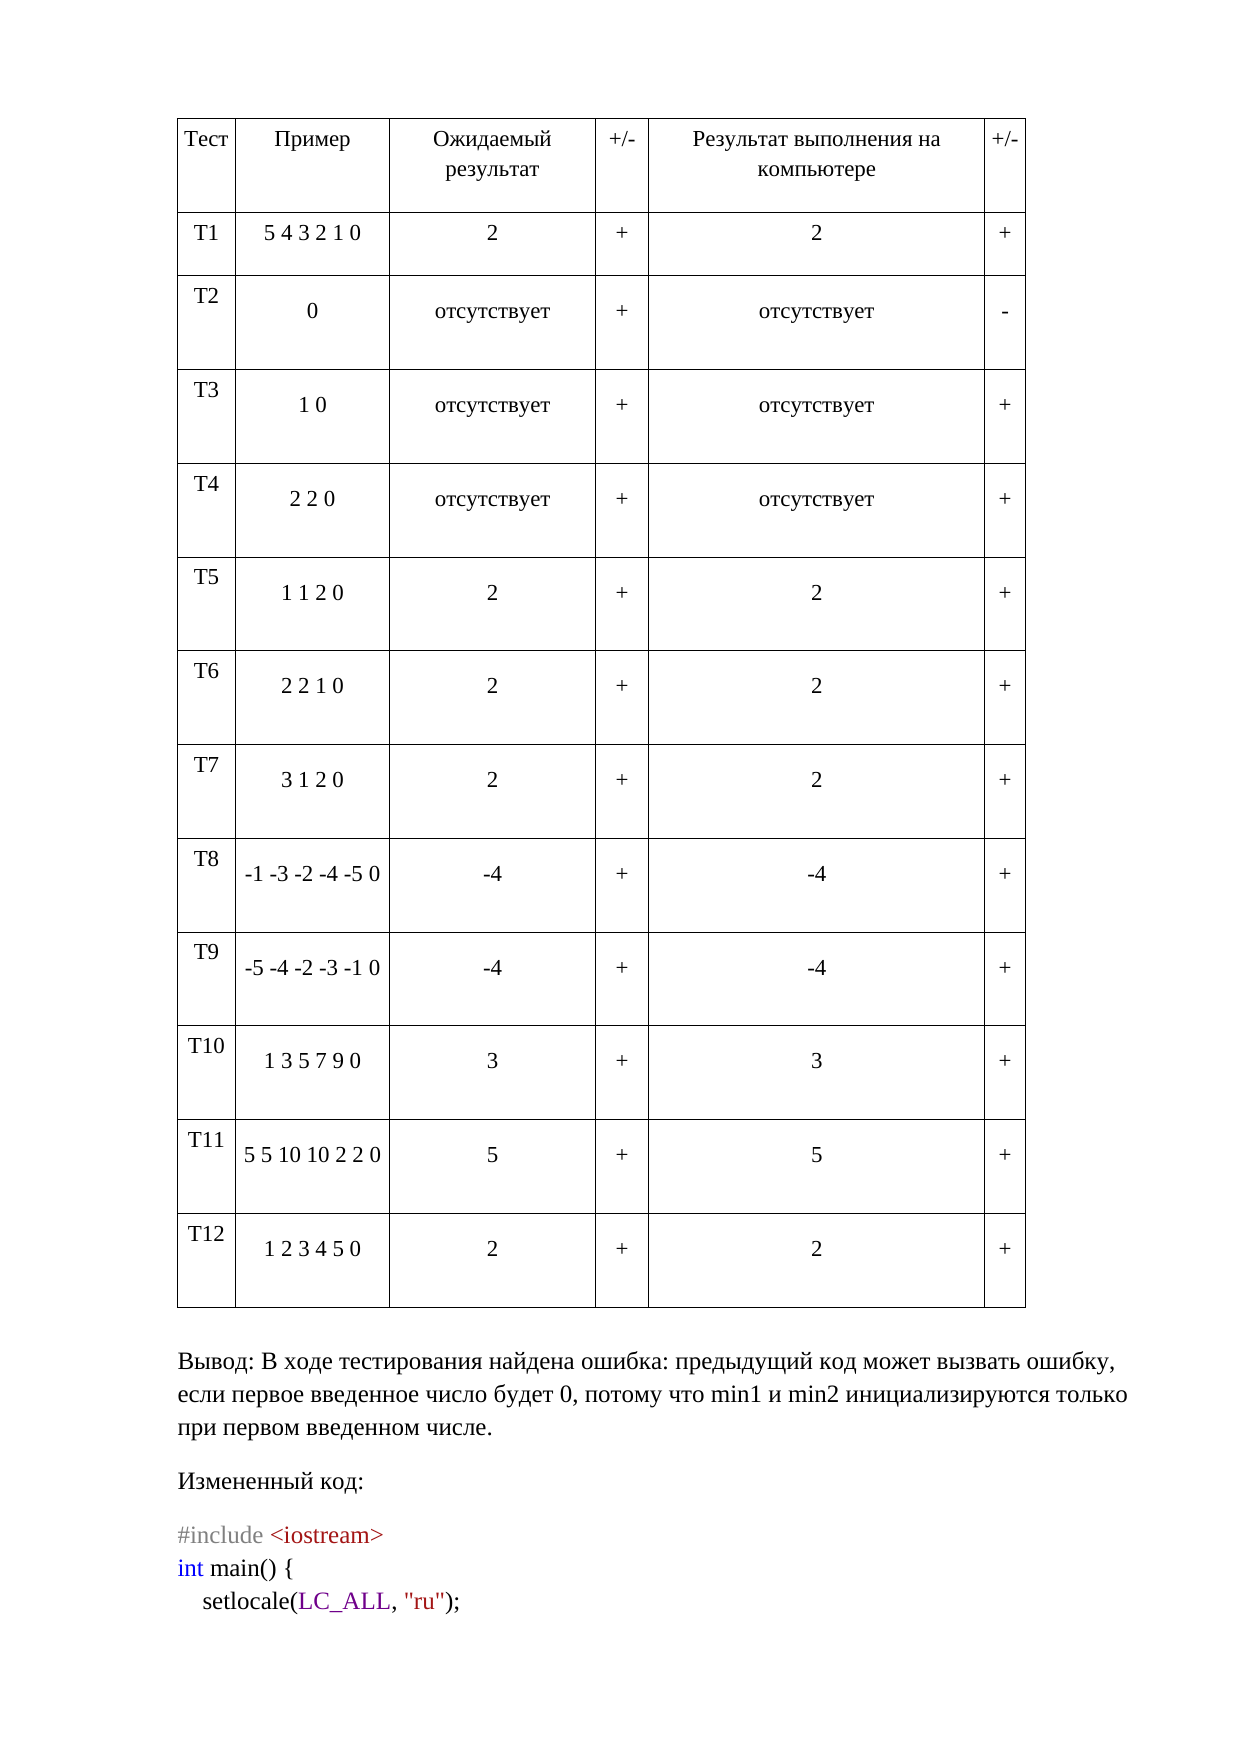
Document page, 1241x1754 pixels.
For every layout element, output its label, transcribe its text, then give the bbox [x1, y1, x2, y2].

table_cell отсутствует [390, 464, 595, 557]
table_cell 2 2 0 [236, 464, 389, 557]
table_cell 5 5 10 10 2 2 0 [236, 1120, 389, 1213]
table_cell 1 2 3 4 5 0 [236, 1214, 389, 1307]
table_cell T10 [178, 1026, 235, 1119]
table_cell 3 1 2 0 [236, 745, 389, 838]
table_cell + [985, 651, 1025, 744]
table_header Ожидаемый результат [390, 119, 595, 212]
table_header Результат выполнения на компьютере [649, 119, 984, 212]
table_cell 2 [649, 213, 984, 275]
table_cell 2 [390, 1214, 595, 1307]
table_cell -4 [390, 839, 595, 932]
table_cell T3 [178, 370, 235, 463]
table_cell + [985, 370, 1025, 463]
table_cell 1 3 5 7 9 0 [236, 1026, 389, 1119]
text int main() { [177, 1553, 1152, 1582]
table_cell отсутствует [649, 370, 984, 463]
table_cell T12 [178, 1214, 235, 1307]
table_cell отсутствует [649, 464, 984, 557]
table_cell 2 [649, 1214, 984, 1307]
table_cell 1 1 2 0 [236, 558, 389, 650]
table_cell T6 [178, 651, 235, 744]
text Измененный код: [177, 1466, 1152, 1495]
table_cell 2 [390, 558, 595, 650]
table_cell + [985, 839, 1025, 932]
table_header Пример [236, 119, 389, 212]
table_cell + [596, 1026, 648, 1119]
table_cell + [596, 464, 648, 557]
table_cell 2 [649, 651, 984, 744]
table_cell отсутствует [390, 370, 595, 463]
table_cell 3 [390, 1026, 595, 1119]
table_cell + [985, 745, 1025, 838]
table_cell T1 [178, 213, 235, 275]
text Вывод: В ходе тестирования найдена ошибка: предыдущий код может вызвать ошибку, если первое введенное число будет 0, потому что min1 и min2 инициализируются только при первом введенном числе. [177, 1346, 1152, 1441]
table_cell + [985, 464, 1025, 557]
table_cell 2 [390, 213, 595, 275]
table_cell -5 -4 -2 -3 -1 0 [236, 933, 389, 1025]
table_cell + [985, 933, 1025, 1025]
table_cell -4 [649, 933, 984, 1025]
table_cell + [596, 558, 648, 650]
table_cell + [596, 651, 648, 744]
table_cell + [596, 1214, 648, 1307]
table_cell + [596, 745, 648, 838]
text setlocale(LC_ALL, "ru"); [177, 1586, 1152, 1615]
table_cell + [596, 1120, 648, 1213]
table_cell 0 [236, 276, 389, 369]
table_cell T9 [178, 933, 235, 1025]
table_header +/- [596, 119, 648, 212]
table_cell + [985, 558, 1025, 650]
table_cell отсутствует [649, 276, 984, 369]
table_cell 2 [390, 651, 595, 744]
table_cell T7 [178, 745, 235, 838]
table_header Тест [178, 119, 235, 212]
table_cell -4 [390, 933, 595, 1025]
table_cell -1 -3 -2 -4 -5 0 [236, 839, 389, 932]
table_cell T8 [178, 839, 235, 932]
table_cell 5 4 3 2 1 0 [236, 213, 389, 275]
table_cell 2 [390, 745, 595, 838]
table_cell + [596, 213, 648, 275]
table_cell 5 [649, 1120, 984, 1213]
table_cell + [596, 276, 648, 369]
table_cell + [985, 1026, 1025, 1119]
table_cell 2 [649, 558, 984, 650]
table_cell 5 [390, 1120, 595, 1213]
table_cell + [596, 933, 648, 1025]
table_cell + [985, 1120, 1025, 1213]
table_cell 2 [649, 745, 984, 838]
table_cell - [985, 276, 1025, 369]
table_cell T5 [178, 558, 235, 650]
table_cell -4 [649, 839, 984, 932]
table_header +/- [985, 119, 1025, 212]
table_cell T2 [178, 276, 235, 369]
table_cell T11 [178, 1120, 235, 1213]
table_cell + [596, 839, 648, 932]
table_cell + [596, 370, 648, 463]
text #include <iostream> [177, 1520, 1152, 1549]
table_cell + [985, 1214, 1025, 1307]
table_cell 1 0 [236, 370, 389, 463]
table_cell 3 [649, 1026, 984, 1119]
table_cell 2 2 1 0 [236, 651, 389, 744]
table_cell + [985, 213, 1025, 275]
table_cell отсутствует [390, 276, 595, 369]
table_cell T4 [178, 464, 235, 557]
